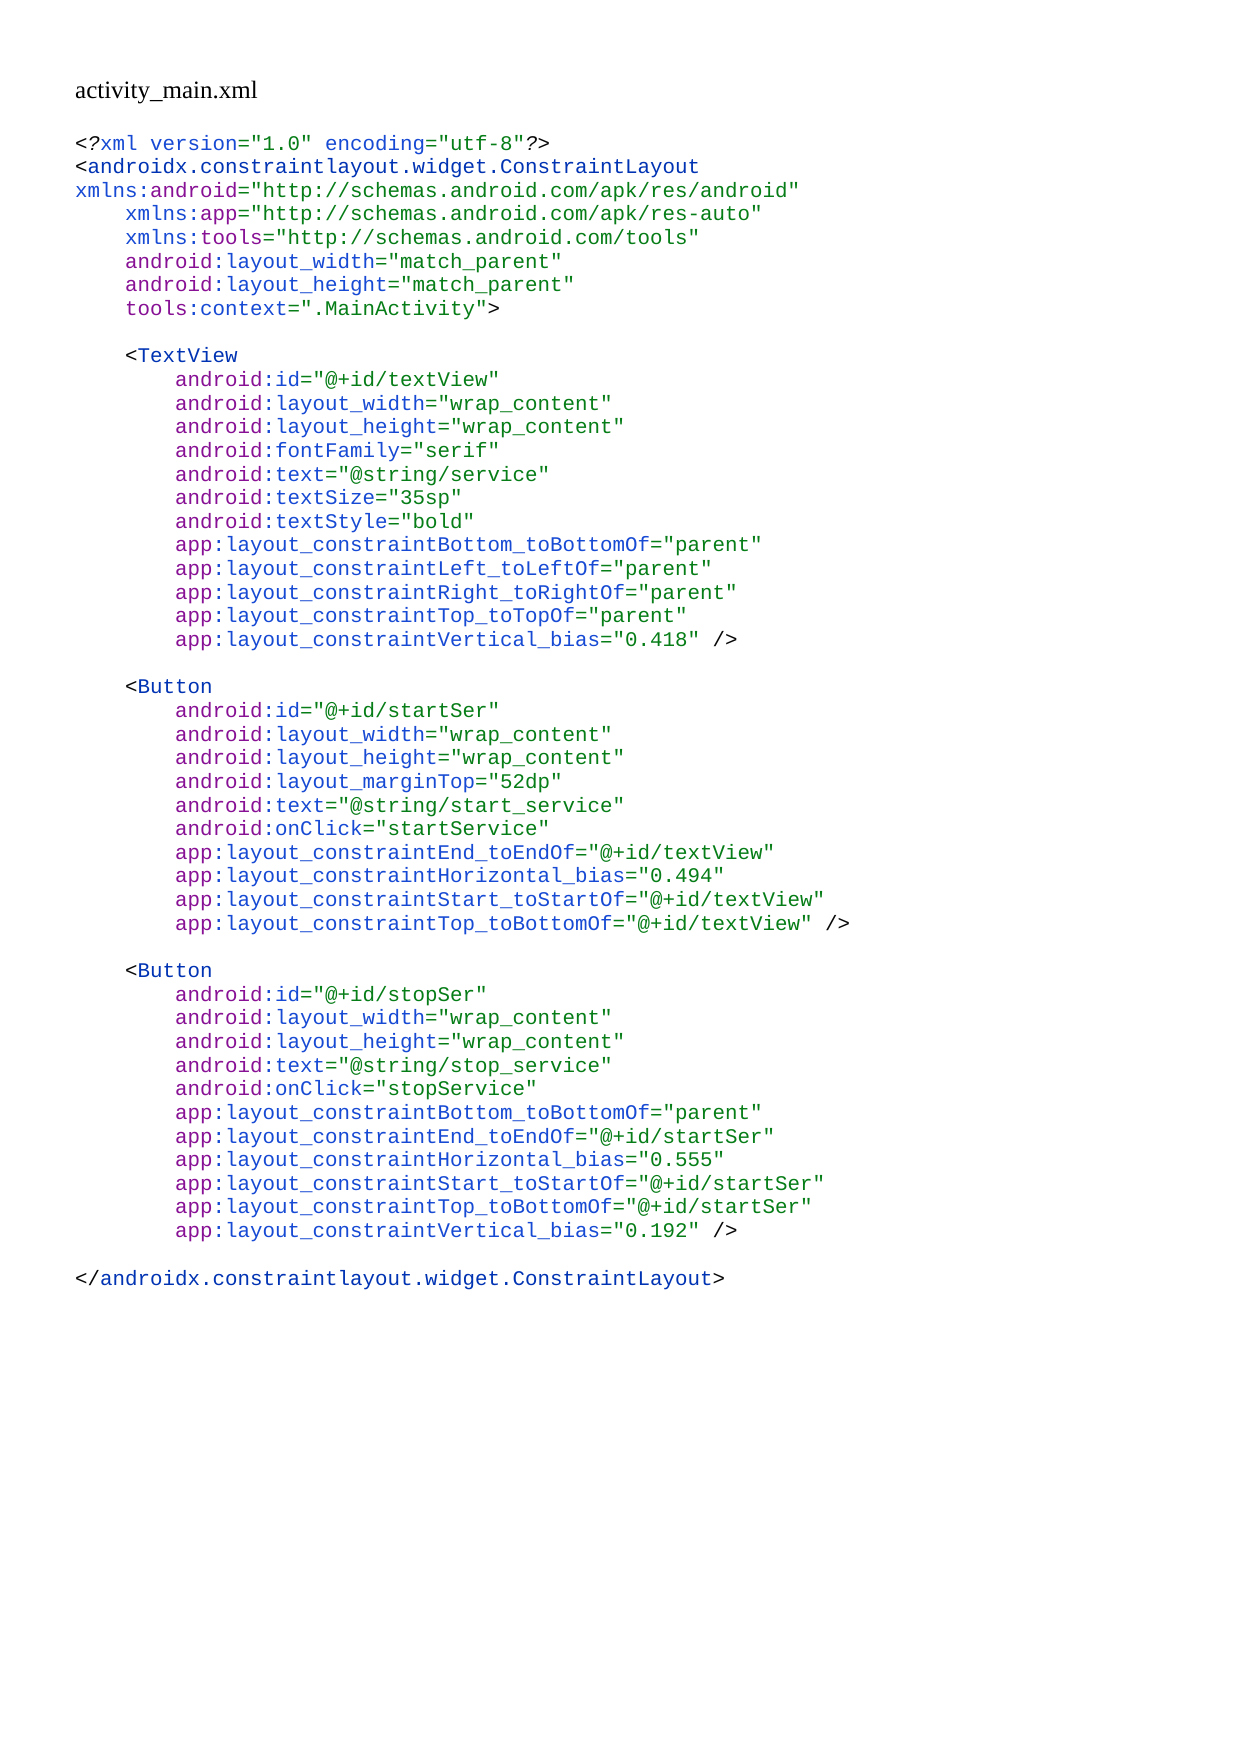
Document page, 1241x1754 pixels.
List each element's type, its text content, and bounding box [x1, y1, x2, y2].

text activity_main.xml [75, 75, 1165, 104]
text <?xml version="1.0" encoding="utf-8"?> <androidx.constraintlayout.widget.ConstraintLayout xmlns:android="http://schemas.android.com/apk/res/android" xmlns:app="http://schemas.android.com/apk/res-auto" xmlns:tools="http://schemas.android.com/tools" android:layout_width="match_parent" android:layout_height="match_parent" tools:context=".MainActivity"> <TextView android:id="@+id/textView" android:layout_width="wrap_content" android:layout_height="wrap_content" android:fontFamily="serif" android:text="@string/service" android:textSize="35sp" android:textStyle="bold" app:layout_constraintBottom_toBottomOf="parent" app:layout_constraintLeft_toLeftOf="parent" app:layout_constraintRight_toRightOf="parent" app:layout_constraintTop_toTopOf="parent" app:layout_constraintVertical_bias="0.418" /> <Button android:id="@+id/startSer" android:layout_width="wrap_content" android:layout_height="wrap_content" android:layout_marginTop="52dp" android:text="@string/start_service" android:onClick="startService" app:layout_constraintEnd_toEndOf="@+id/textView" app:layout_constraintHorizontal_bias="0.494" app:layout_constraintStart_toStartOf="@+id/textView" app:layout_constraintTop_toBottomOf="@+id/textView" /> <Button android:id="@+id/stopSer" android:layout_width="wrap_content" android:layout_height="wrap_content" android:text="@string/stop_service" android:onClick="stopService" app:layout_constraintBottom_toBottomOf="parent" app:layout_constraintEnd_toEndOf="@+id/startSer" app:layout_constraintHorizontal_bias="0.555" app:layout_constraintStart_toStartOf="@+id/startSer" app:layout_constraintTop_toBottomOf="@+id/startSer" app:layout_constraintVertical_bias="0.192" /> </androidx.constraintlayout.widget.ConstraintLayout> [75, 132, 1165, 1291]
